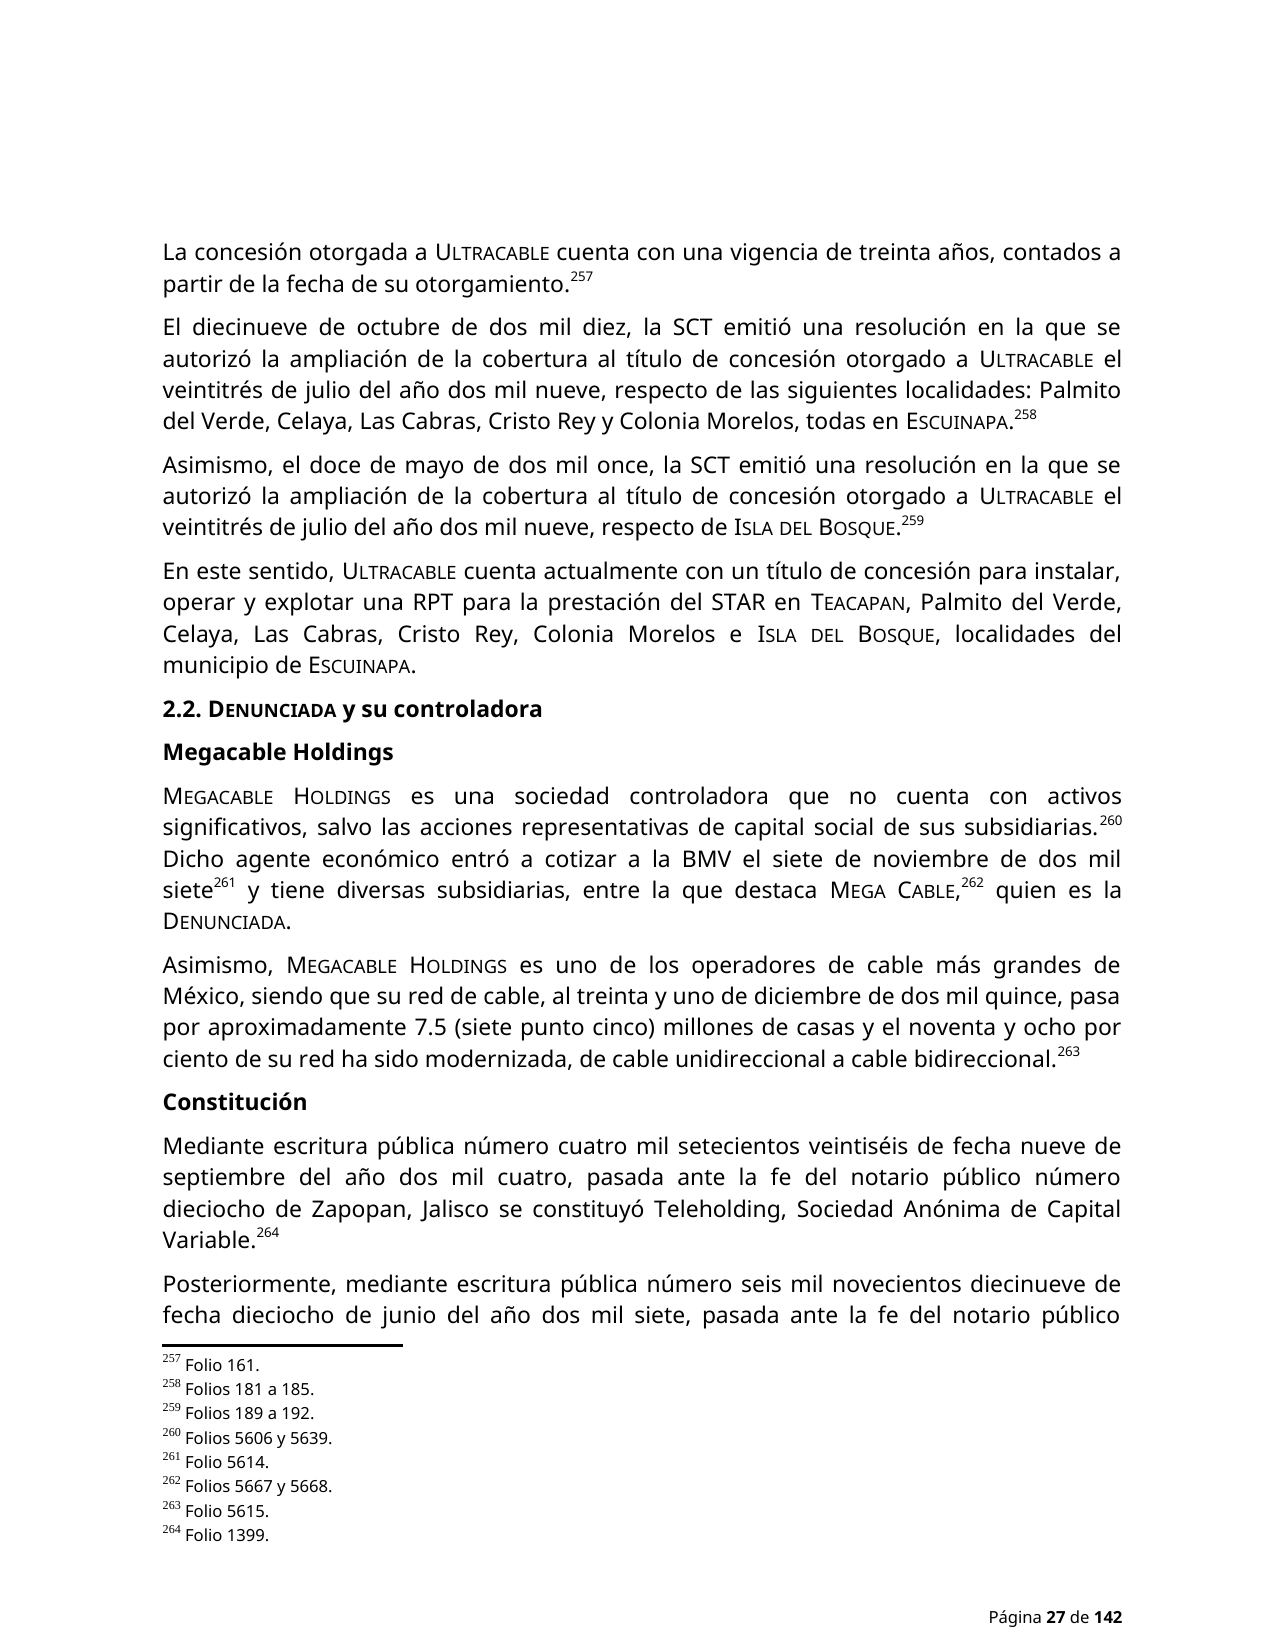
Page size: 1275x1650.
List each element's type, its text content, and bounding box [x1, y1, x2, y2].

text El diecinueve de octubre de dos mil diez, la SCT emitió una resolución en la que se autorizó la ampliación de la cobertura al título de concesión otorgado a Ultracable el veintitrés de julio del año dos mil nueve, respecto de las siguientes localidades: Palmito del Verde, Celaya, Las Cabras, Cristo Rey y Colonia Morelos, todas en Escuinapa. [162, 311, 1122, 436]
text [162, 1268, 1122, 1330]
text Megacable Holdings es una sociedad controladora que no cuenta con activos significativos, salvo las acciones representativas de capital social de sus subsidiarias. Dicho agente económico entró a cotizar a la BMV el siete de noviembre de dos mil siete y tiene diversas subsidiarias, entre la que destaca Mega Cable, quien es la Denunciada. [162, 780, 1122, 936]
text Asimismo, el doce de mayo de dos mil once, la SCT emitió una resolución en la que se autorizó la ampliación de la cobertura al título de concesión otorgado a Ultracable el veintitrés de julio del año dos mil nueve, respecto de Isla del Bosque. [162, 449, 1122, 543]
text Mediante escritura pública número cuatro mil setecientos veintiséis de fecha nueve de septiembre del año dos mil cuatro, pasada ante la fe del notario público número dieciocho de Zapopan, Jalisco se constituyó Teleholding, Sociedad Anónima de Capital Variable. [162, 1130, 1122, 1255]
text En este sentido, Ultracable cuenta actualmente con un título de concesión para instalar, operar y explotar una RPT para la prestación del STAR en Teacapan, Palmito del Verde, Celaya, Las Cabras, Cristo Rey, Colonia Morelos e Isla del Bosque, localidades del municipio de Escuinapa. [162, 555, 1122, 680]
text Constitución [162, 1086, 1122, 1118]
subtitle 2.2. Denunciada y su controladora [162, 693, 1122, 724]
text Asimismo, Megacable Holdings es uno de los operadores de cable más grandes de México, siendo que su red de cable, al treinta y uno de diciembre de dos mil quince, pasa por aproximadamente 7.5 (siete punto cinco) millones de casas y el noventa y ocho por ciento de su red ha sido modernizada, de cable unidireccional a cable bidireccional. [162, 949, 1122, 1074]
text La concesión otorgada a Ultracable cuenta con una vigencia de treinta años, contados a partir de la fecha de su otorgamiento. [162, 236, 1122, 299]
text Megacable Holdings [162, 736, 1122, 768]
